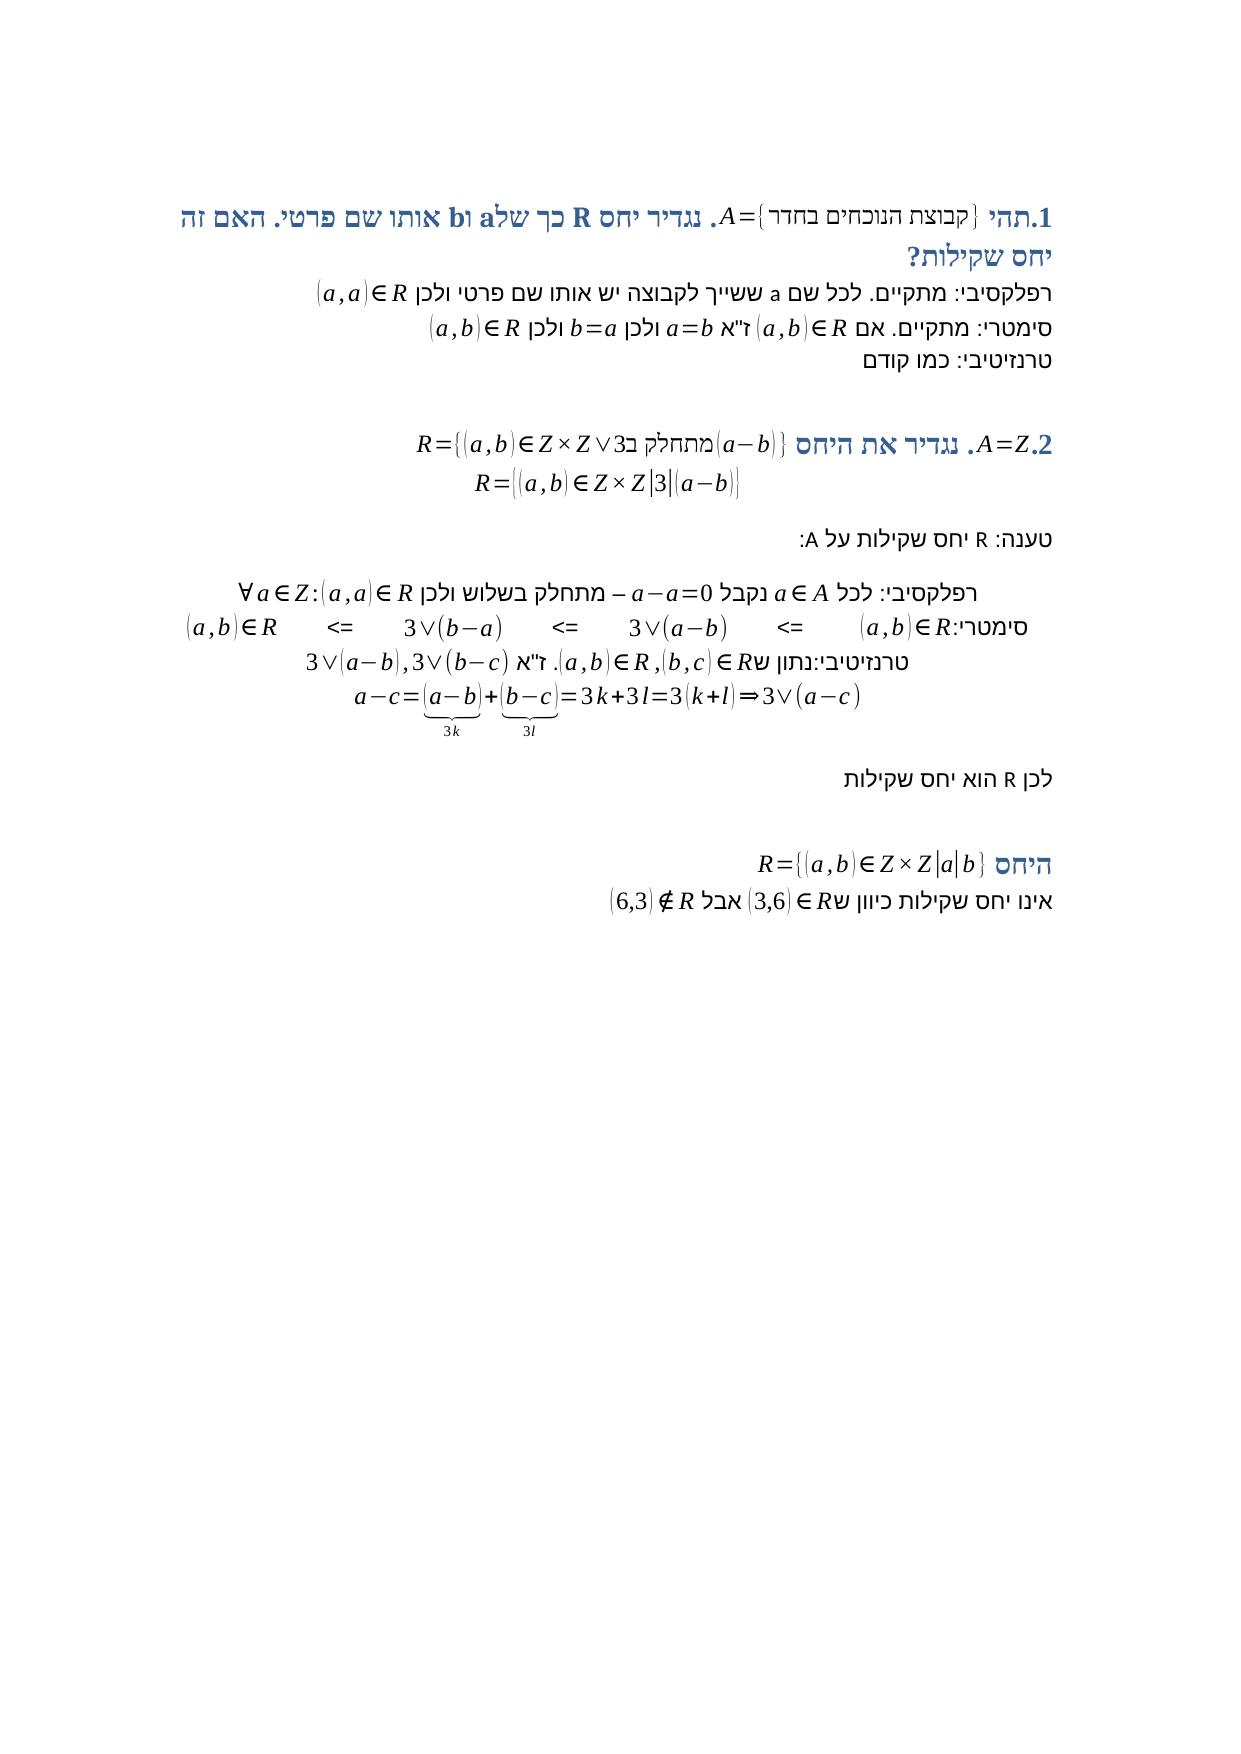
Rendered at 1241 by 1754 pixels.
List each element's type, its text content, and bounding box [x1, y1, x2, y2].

text לכן R הוא יחס שקילות [162, 765, 1053, 793]
text טענה: R יחס שקילות על A: [162, 525, 1053, 553]
subtitle היחס [162, 847, 1053, 881]
text רפלקסיבי: לכל נקבל – מתחלק בשלוש ולכן סימטרי: => => => טרנזיטיבי:נתון ש. ז"א [162, 578, 1053, 740]
subtitle 2.. נגדיר את היחס [162, 427, 1053, 461]
text רפלקסיבי: מתקיים. לכל שם a ששייך לקבוצה יש אותו שם פרטי ולכן סימטרי: מתקיים. אם ז"א ולכן ולכן טרנזיטיבי: כמו קודם [162, 278, 1053, 373]
text אינו יחס שקילות כיוון ש אבל [162, 886, 1053, 916]
subtitle 1.תהי . נגדיר יחס R כך שלa וb אותו שם פרטי. האם זה יחס שקילות? [162, 200, 1053, 273]
